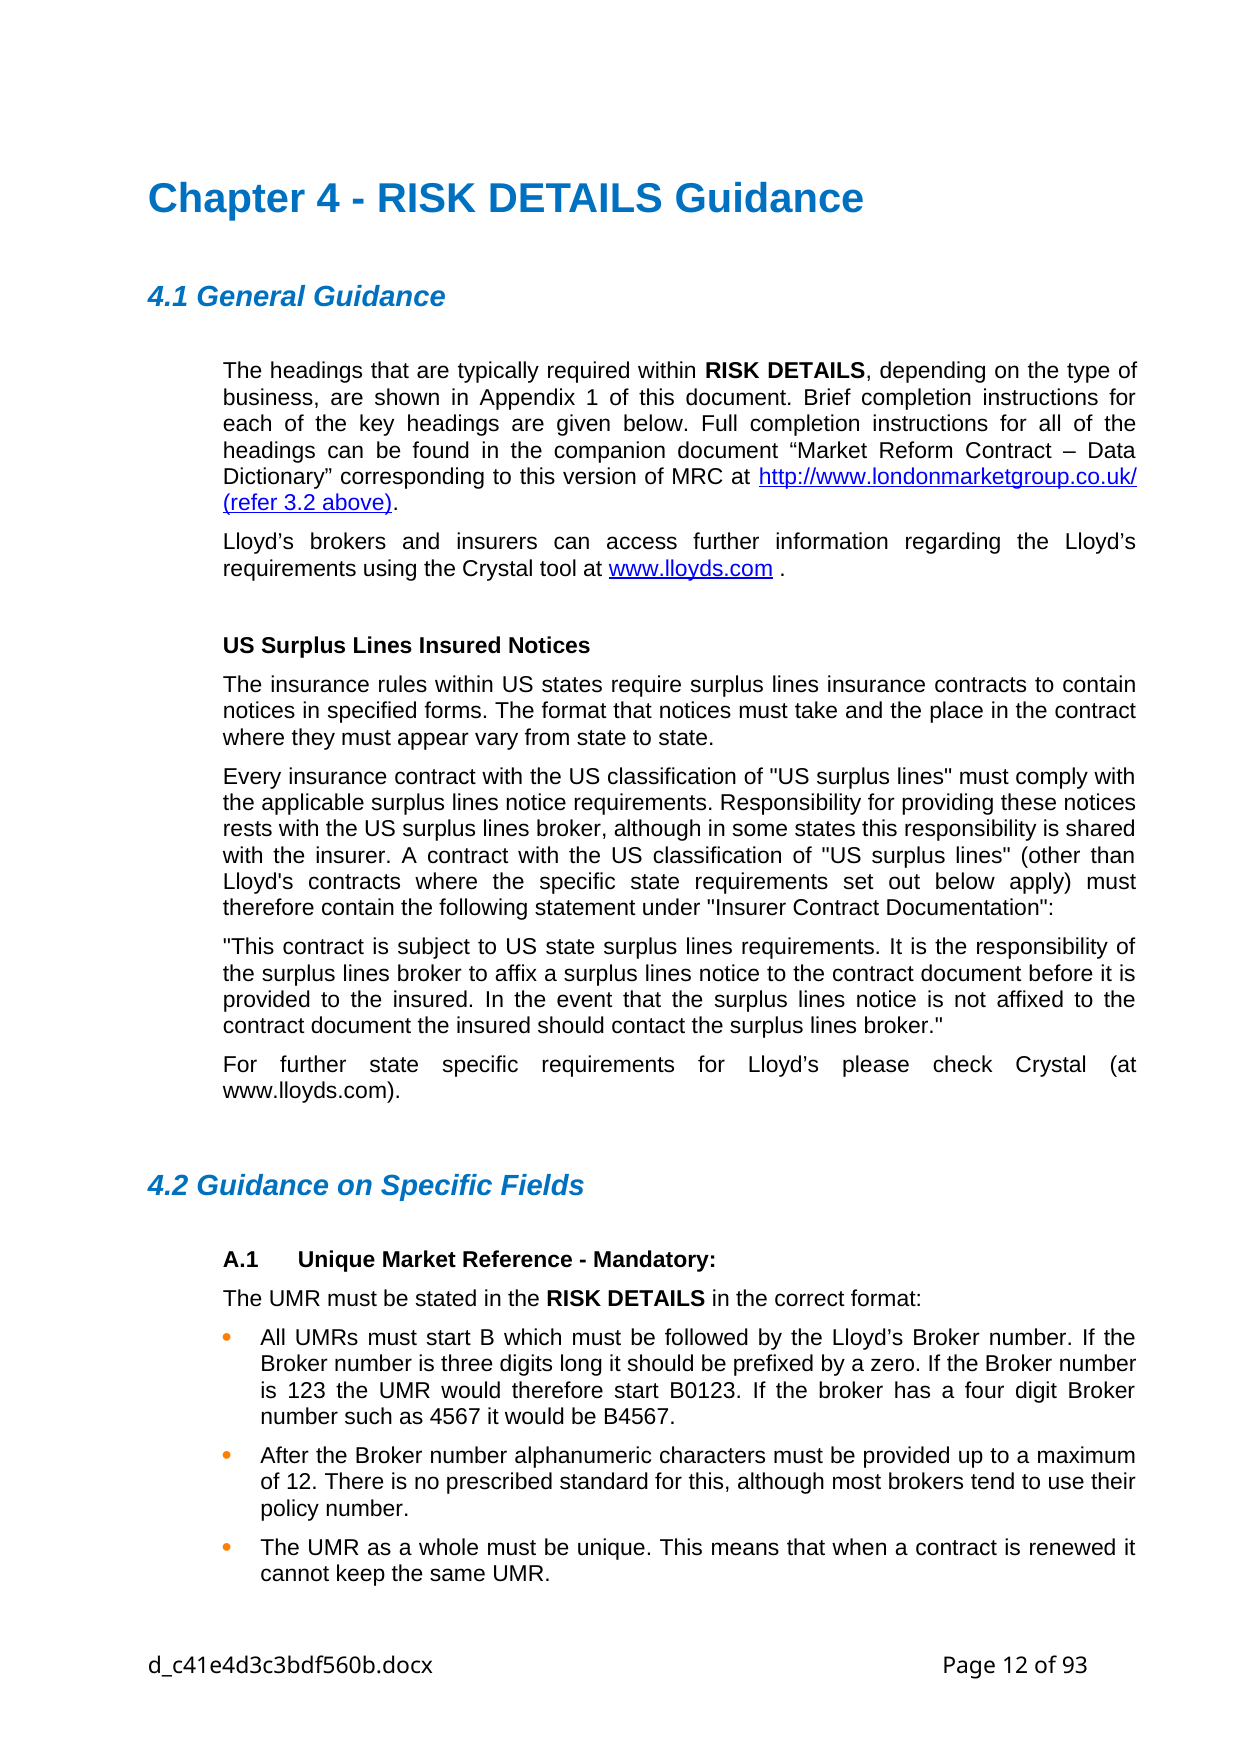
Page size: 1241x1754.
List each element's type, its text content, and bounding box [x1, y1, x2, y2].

text The headings that are typically required within RISK DETAILS, depending on the type of business, are shown in Appendix 1 of this document. Brief completion instructions for each of the key headings are given below. Full completion instructions for all of the headings can be found in the companion document “Market Reform Contract – Data Dictionary” corresponding to this version of MRC at http://www.londonmarketgroup.co.uk/ (refer 3.2 above). [223, 357, 1137, 516]
subtitle Chapter 4 - RISK DETAILS Guidance [148, 173, 1137, 221]
text The UMR must be stated in the RISK DETAILS in the correct format: [223, 1285, 1137, 1312]
list All UMRs must start B which must be followed by the Lloyd’s Broker number. If the Broker number is three digits long it should be prefixed by a zero. If the Broker number is 123 the UMR would therefore start B0123. If the broker has a four digit Broker number such as 4567 it would be B4567. [223, 1324, 1137, 1429]
subtitle 4.2 Guidance on Specific Fields [148, 1168, 1137, 1201]
text "This contract is subject to US state surplus lines requirements. It is the responsibility of the surplus lines broker to affix a surplus lines notice to the contract document before it is provided to the insured. In the event that the surplus lines notice is not affixed to the contract document the insured should contact the surplus lines broker." [223, 933, 1137, 1039]
list After the Broker number alphanumeric characters must be provided up to a maximum of 12. There is no prescribed standard for this, although most brokers tend to use their policy number. [223, 1442, 1137, 1521]
text For further state specific requirements for Lloyd’s please check Crystal (at www.lloyds.com). [223, 1051, 1137, 1104]
text Lloyd’s brokers and insurers can access further information regarding the Lloyd’s requirements using the Crystal tool at www.lloyds.com . [223, 528, 1137, 581]
text US Surplus Lines Insured Notices [223, 632, 1137, 658]
text Every insurance contract with the US classification of "US surplus lines" must comply with the applicable surplus lines notice requirements. Responsibility for providing these notices rests with the US surplus lines broker, although in some states this responsibility is shared with the insurer. A contract with the US classification of "US surplus lines" (other than Lloyd's contracts where the specific state requirements set out below apply) must therefore contain the following statement under "Insurer Contract Documentation": [223, 763, 1137, 921]
text A.1 Unique Market Reference - Mandatory: [223, 1246, 1137, 1273]
text The insurance rules within US states require surplus lines insurance contracts to contain notices in specified forms. The format that notices must take and the place in the contract where they must appear vary from state to state. [223, 671, 1137, 750]
subtitle 4.1 General Guidance [148, 279, 1137, 312]
list The UMR as a whole must be unique. This means that when a contract is renewed it cannot keep the same UMR. [223, 1533, 1137, 1586]
